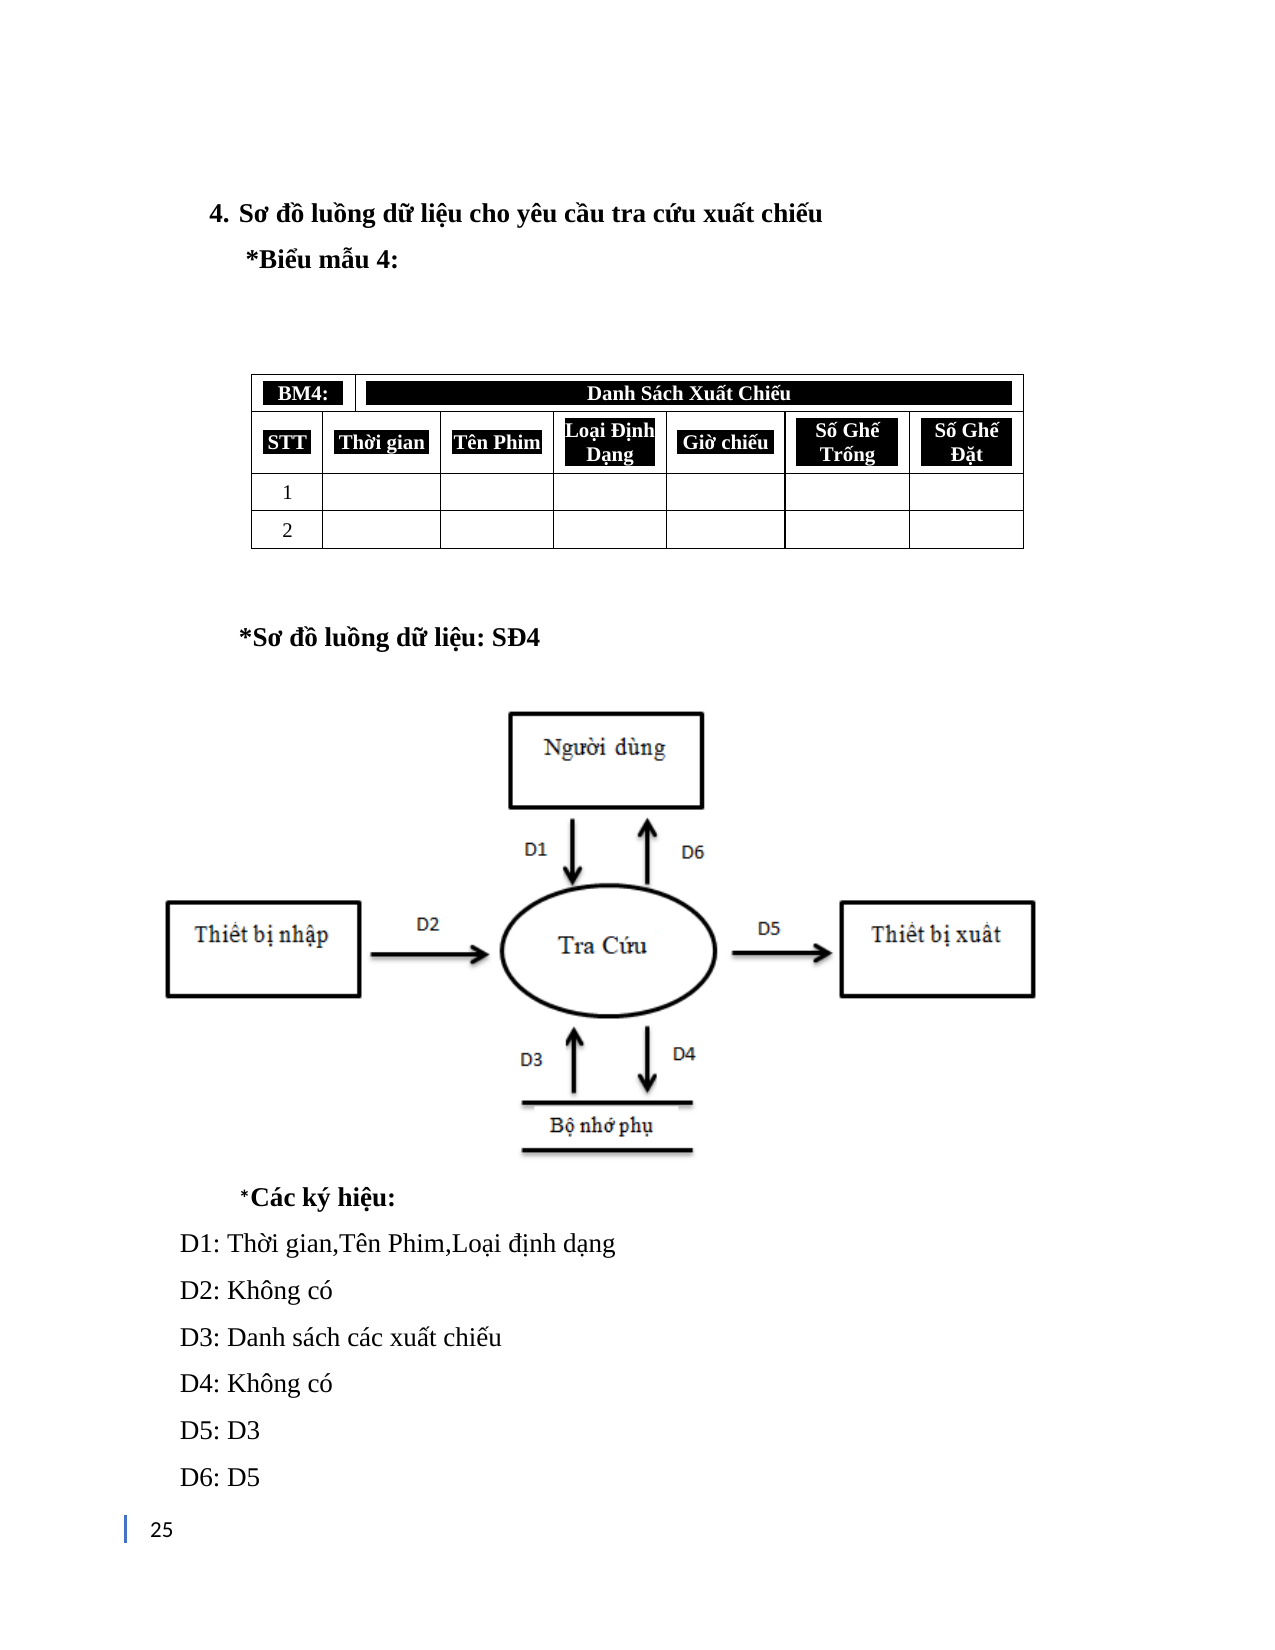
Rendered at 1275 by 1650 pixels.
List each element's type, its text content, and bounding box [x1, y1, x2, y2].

table_cell [667, 511, 784, 548]
table_cell [554, 511, 666, 548]
text *Các ký hiệu: [239, 1181, 1125, 1212]
picture [150, 709, 1050, 1167]
table_cell [441, 511, 553, 548]
text D3: Danh sách các xuất chiếu [179, 1321, 1125, 1352]
table_cell 1 [252, 474, 322, 510]
table_cell Giờ chiếu [667, 412, 784, 473]
table_cell 2 [252, 511, 322, 548]
table_cell STT [252, 412, 322, 473]
table_cell [910, 474, 1023, 510]
table_cell [323, 474, 440, 510]
table_cell [323, 511, 440, 548]
list Sơ đồ luồng dữ liệu cho yêu cầu tra cứu xuất chiếu [209, 197, 1125, 228]
table_cell Tên Phim [441, 412, 553, 473]
table_cell [441, 474, 553, 510]
text *Biểu mẫu 4: [239, 243, 1125, 274]
table_cell [554, 474, 666, 510]
table_cell Thời gian [323, 412, 440, 473]
table_cell [786, 511, 909, 548]
table_cell Loại Định Dạng [554, 412, 666, 473]
text D6: D5 [179, 1461, 1125, 1492]
text D2: Không có [179, 1274, 1125, 1305]
text D4: Không có [179, 1367, 1125, 1398]
table_header BM4: [252, 375, 355, 411]
table_cell Số Ghế Đặt [910, 412, 1023, 473]
text D1: Thời gian,Tên Phim,Loại định dạng [179, 1227, 1125, 1258]
text *Sơ đồ luồng dữ liệu: SĐ4 [239, 621, 1125, 652]
table_cell Số Ghế Trống [786, 412, 909, 473]
table_cell [786, 474, 909, 510]
table_cell [667, 474, 784, 510]
table_header Danh Sách Xuất Chiếu [356, 375, 1023, 411]
table_cell [910, 511, 1023, 548]
text D5: D3 [179, 1414, 1125, 1445]
